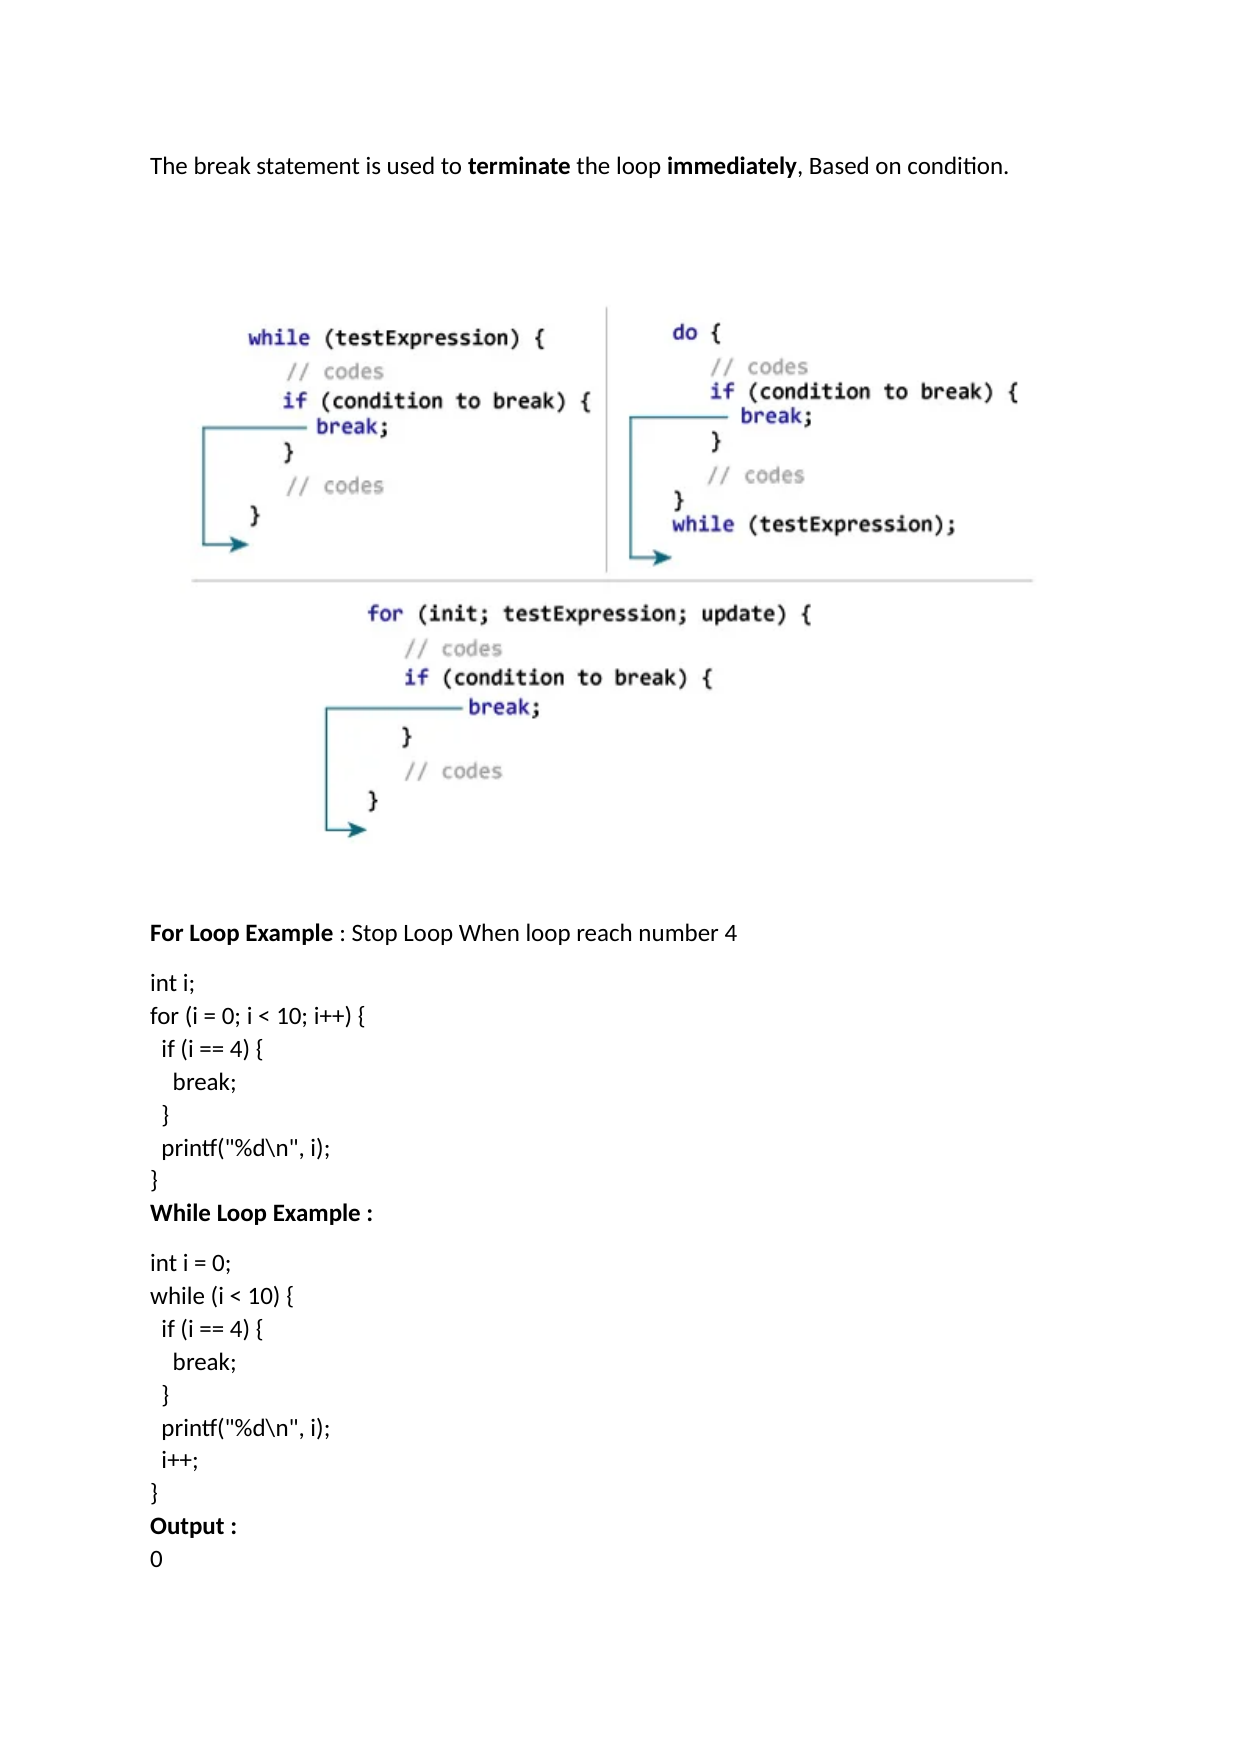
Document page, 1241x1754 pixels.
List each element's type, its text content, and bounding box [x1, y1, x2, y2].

text while (i < 10) { [150, 1280, 1090, 1311]
text } [150, 1477, 1090, 1508]
text For Loop Example : Stop Loop When loop reach number 4 [150, 917, 1090, 948]
text int i = 0; [150, 1247, 1090, 1278]
text break; [150, 1066, 1090, 1096]
text printf("%d\n", i); [150, 1412, 1090, 1442]
text printf("%d\n", i); [150, 1132, 1090, 1162]
text if (i == 4) { [150, 1313, 1090, 1343]
text The break statement is used to terminate the loop immediately, Based on condition. [150, 150, 1090, 181]
text break; [150, 1346, 1090, 1376]
text Output : [150, 1510, 1090, 1541]
text } [150, 1164, 1090, 1195]
text if (i == 4) { [150, 1033, 1090, 1063]
text 0 [150, 1543, 1090, 1574]
text i++; [150, 1444, 1090, 1475]
text } [150, 1099, 1090, 1129]
text } [150, 1379, 1090, 1409]
text int i; [150, 967, 1090, 998]
text for (i = 0; i < 10; i++) { [150, 1000, 1090, 1031]
text While Loop Example : [150, 1197, 1090, 1228]
picture [179, 293, 1055, 847]
